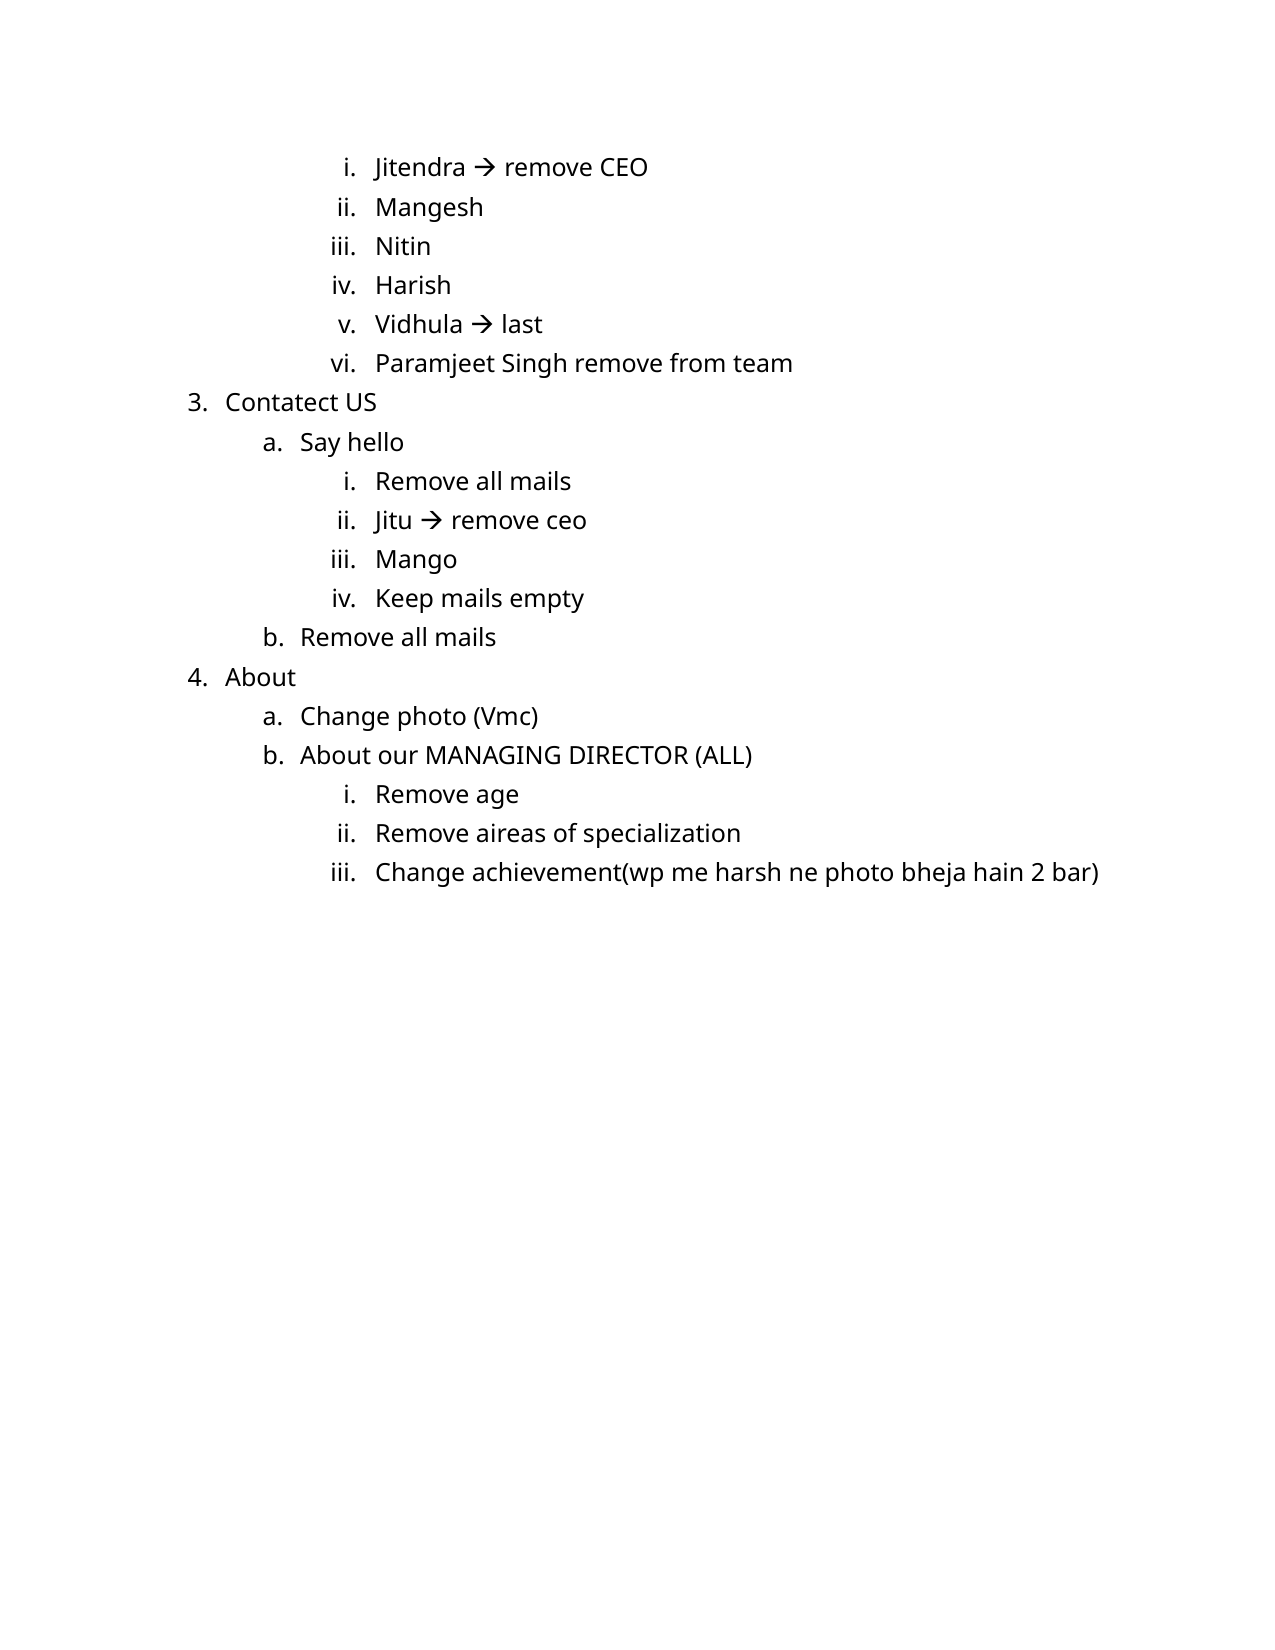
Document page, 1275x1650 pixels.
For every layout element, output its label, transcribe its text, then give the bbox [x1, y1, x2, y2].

list Say hello [262, 424, 1125, 458]
list Change photo (Vmc) [262, 698, 1125, 732]
list About our MANAGING DIRECTOR (ALL) [262, 737, 1125, 772]
list Mangesh [356, 189, 1125, 223]
list Remove all mails [262, 620, 1125, 654]
list Harish [356, 267, 1125, 302]
list About [187, 659, 1125, 693]
list Vidhula last [356, 307, 1125, 341]
list Keep mails empty [356, 581, 1125, 615]
list Contatect US [187, 385, 1125, 419]
list Change achievement(wp me harsh ne photo bheja hain 2 bar) [356, 855, 1125, 889]
list Paramjeet Singh remove from team [356, 346, 1125, 380]
list Remove all mails [356, 463, 1125, 497]
list Mango [356, 542, 1125, 576]
list Nitin [356, 228, 1125, 262]
list Remove aireas of specialization [356, 816, 1125, 850]
list Jitu remove ceo [356, 502, 1125, 537]
list Jitendra remove CEO [356, 150, 1125, 184]
list Remove age [356, 777, 1125, 811]
